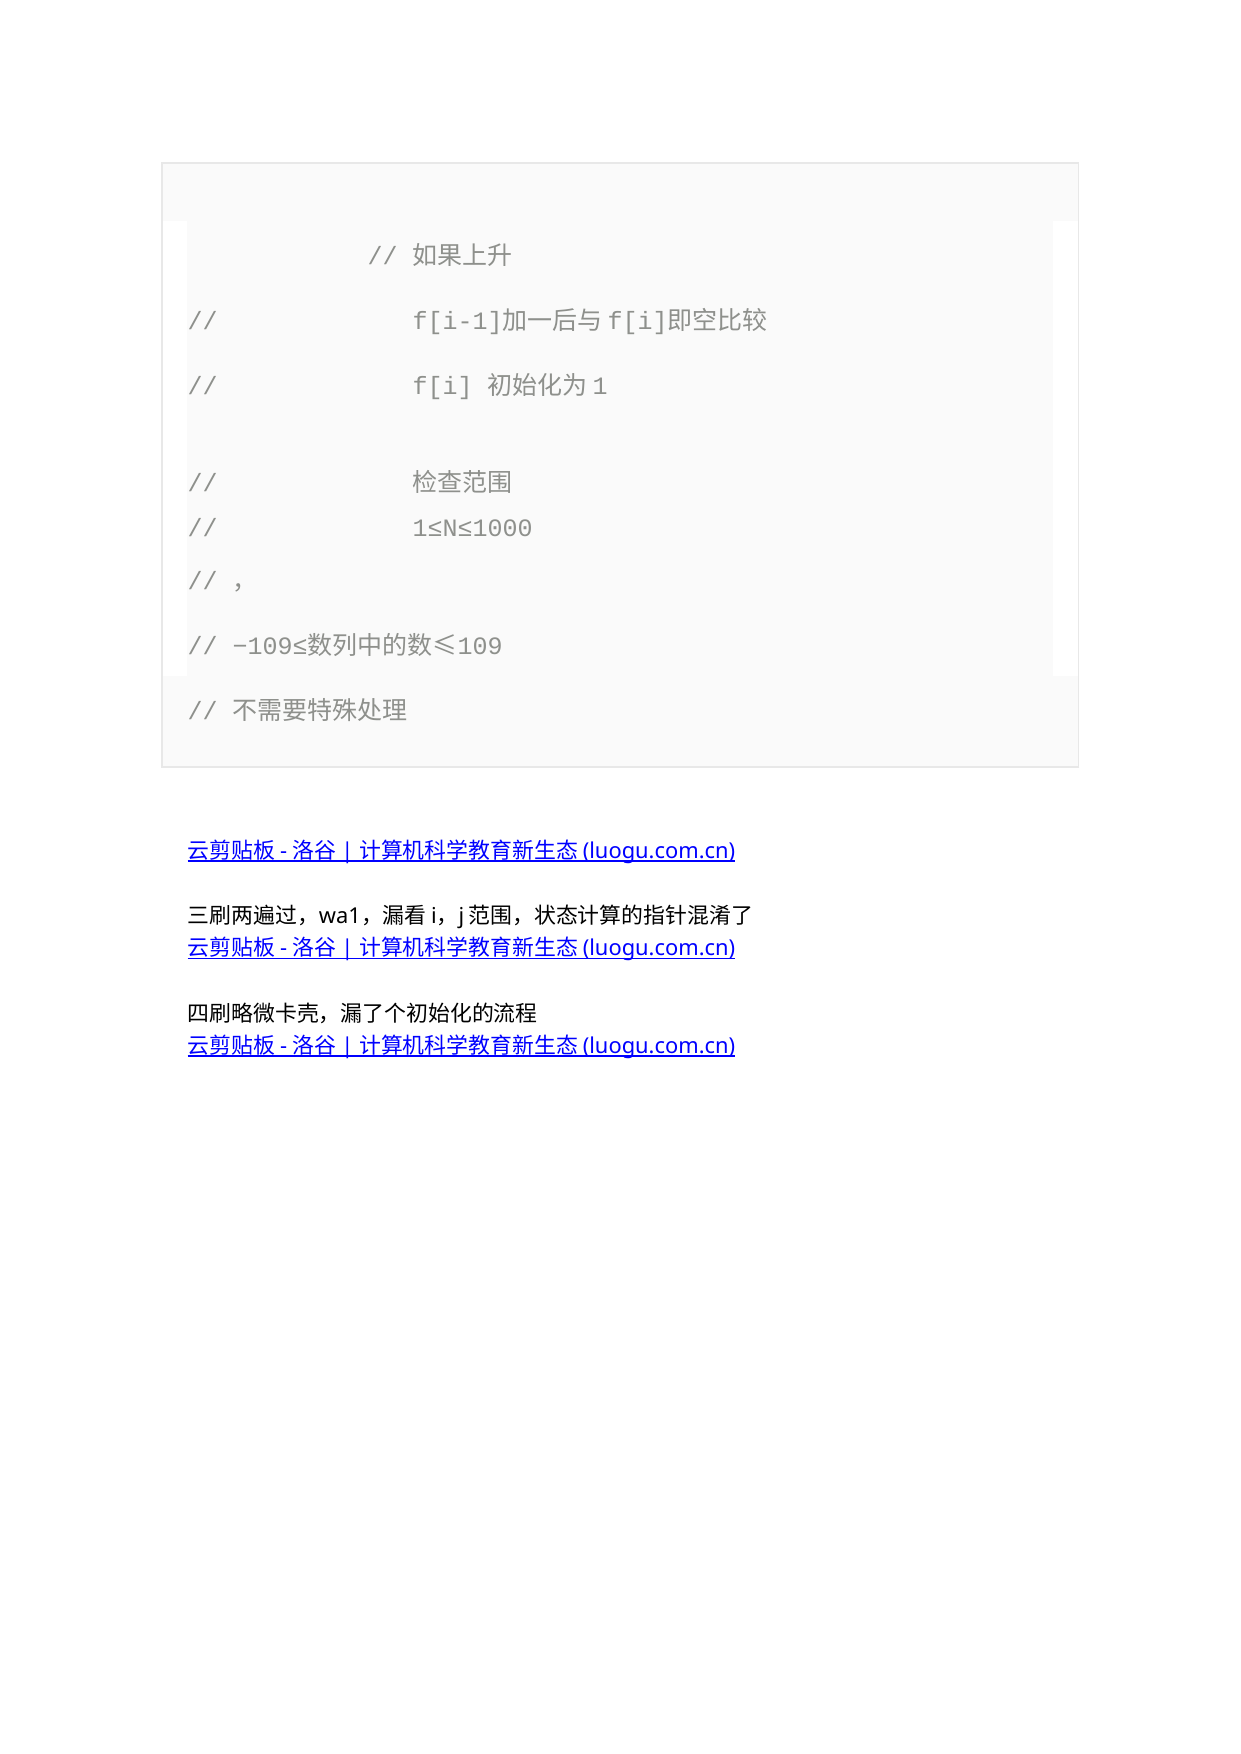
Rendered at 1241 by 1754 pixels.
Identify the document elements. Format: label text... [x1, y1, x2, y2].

text 云剪贴板 - 洛谷 | 计算机科学教育新生态 (luogu.com.cn) [187, 833, 1053, 865]
text 云剪贴板 - 洛谷 | 计算机科学教育新生态 (luogu.com.cn) [187, 930, 1053, 963]
text // 检查范围 [187, 448, 1053, 513]
text 三刷两遍过，wa1，漏看i，j范围，状态计算的指针混淆了 [187, 898, 1053, 930]
text // f[i] 初始化为1 [187, 351, 1053, 416]
text // −109≤数列中的数≤109 [187, 611, 1053, 649]
text 四刷略微卡壳，漏了个初始化的流程 [187, 995, 1053, 1028]
text // 1≤N≤1000 [187, 513, 1053, 546]
text 云剪贴板 - 洛谷 | 计算机科学教育新生态 (luogu.com.cn) [187, 1028, 1053, 1060]
text // 如果上升 [187, 221, 1053, 286]
text // f[i-1]加一后与f[i]即空比较 [187, 286, 1053, 351]
text // 不需要特殊处理 [163, 649, 1078, 766]
text // ， [187, 546, 1053, 611]
